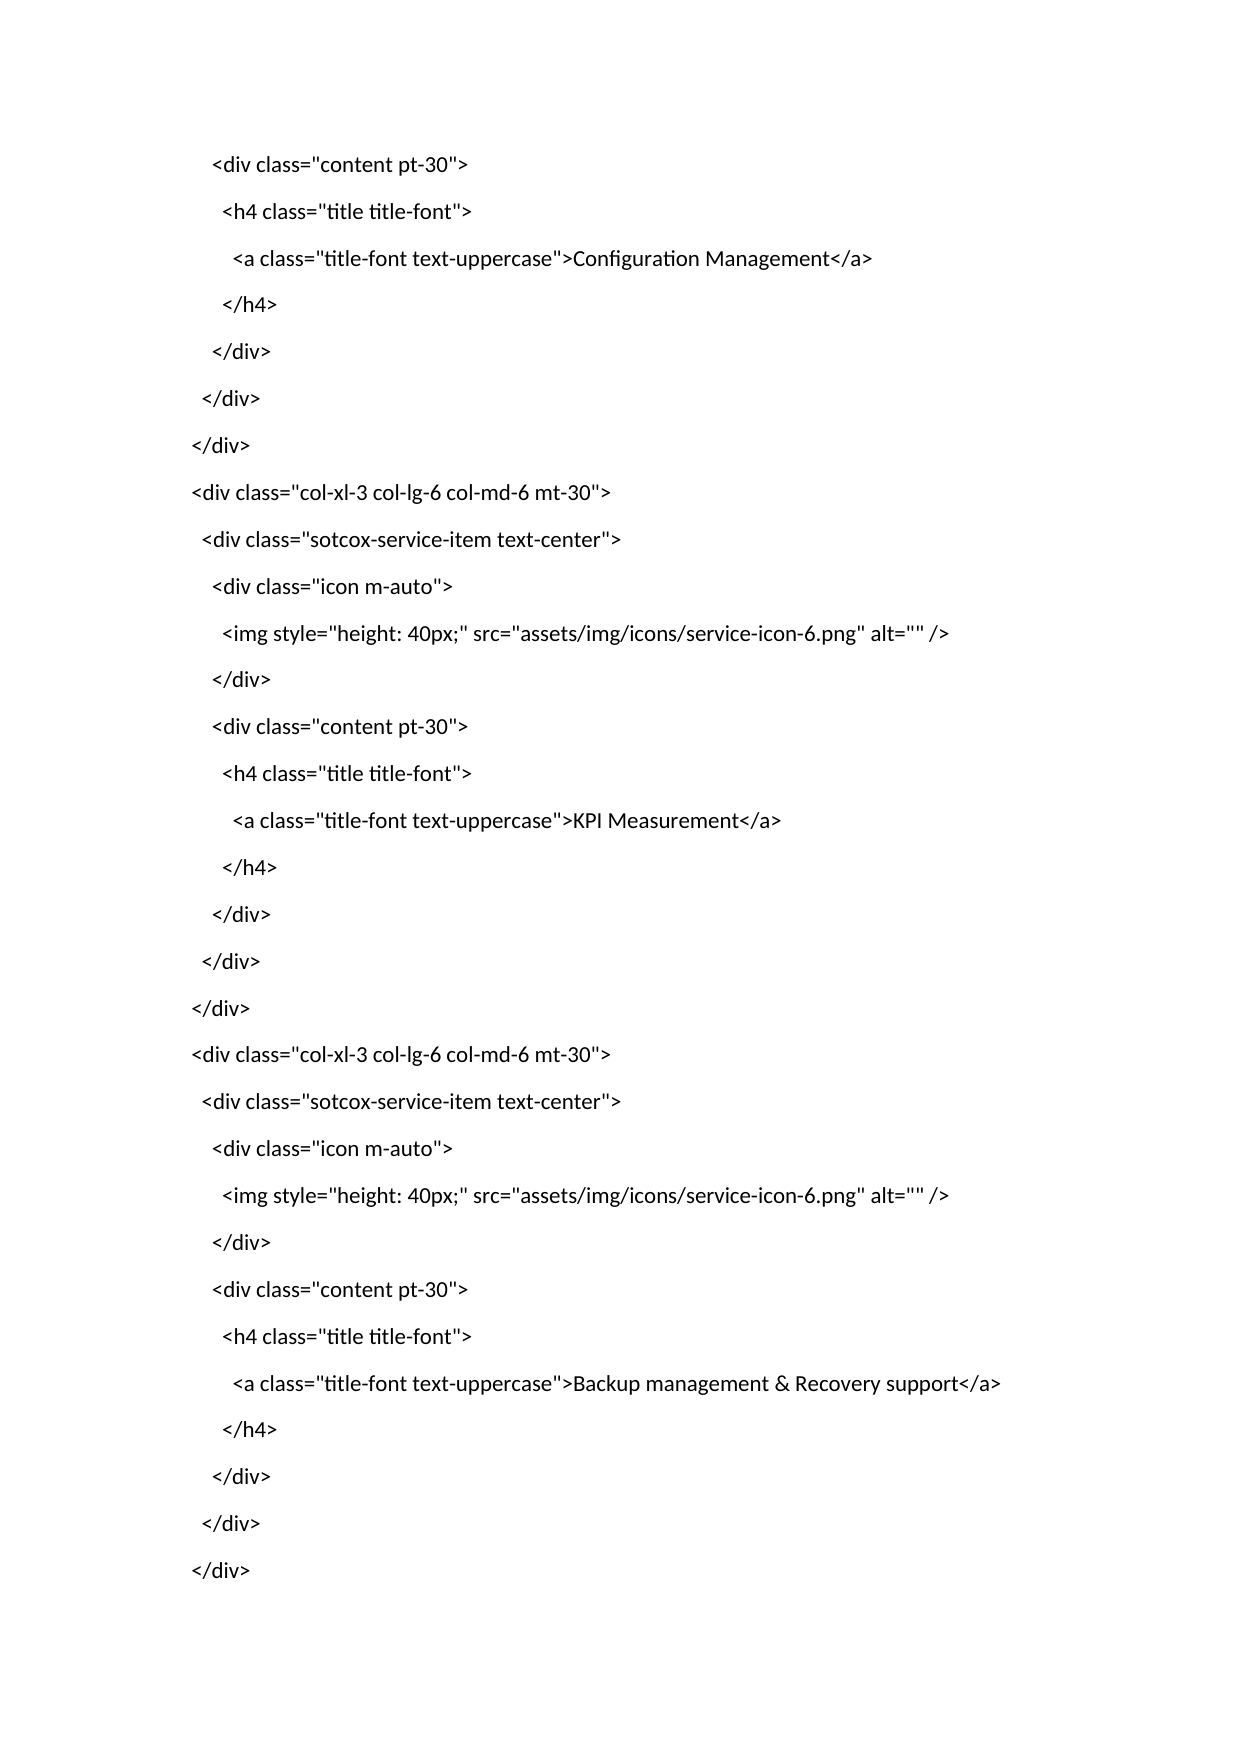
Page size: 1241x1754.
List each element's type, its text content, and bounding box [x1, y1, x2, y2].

text </div> [150, 1462, 1090, 1491]
text </div> [150, 947, 1090, 975]
text <img style="height: 40px;" src="assets/img/icons/service-icon-6.png" alt="" /> [150, 619, 1090, 647]
text </div> [150, 1228, 1090, 1256]
text <div class="col-xl-3 col-lg-6 col-md-6 mt-30"> [150, 1041, 1090, 1069]
text <a class="title-font text-uppercase">KPI Measurement</a> [150, 806, 1090, 834]
text </div> [150, 384, 1090, 412]
text <h4 class="title title-font"> [150, 197, 1090, 225]
text </div> [150, 1556, 1090, 1584]
text <div class="content pt-30"> [150, 150, 1090, 178]
text </div> [150, 337, 1090, 366]
text </div> [150, 666, 1090, 694]
text <div class="sotcox-service-item text-center"> [150, 525, 1090, 553]
text <a class="title-font text-uppercase">Configuration Management</a> [150, 244, 1090, 272]
text <h4 class="title title-font"> [150, 1322, 1090, 1350]
text </h4> [150, 1416, 1090, 1444]
text </div> [150, 431, 1090, 459]
text <div class="content pt-30"> [150, 712, 1090, 741]
text </div> [150, 900, 1090, 928]
text <img style="height: 40px;" src="assets/img/icons/service-icon-6.png" alt="" /> [150, 1181, 1090, 1209]
text <div class="content pt-30"> [150, 1275, 1090, 1303]
text <h4 class="title title-font"> [150, 759, 1090, 787]
text <div class="icon m-auto"> [150, 572, 1090, 600]
text </div> [150, 1509, 1090, 1537]
text <div class="icon m-auto"> [150, 1134, 1090, 1162]
text </div> [150, 994, 1090, 1022]
text <div class="col-xl-3 col-lg-6 col-md-6 mt-30"> [150, 478, 1090, 506]
text <div class="sotcox-service-item text-center"> [150, 1087, 1090, 1116]
text <a class="title-font text-uppercase">Backup management & Recovery support</a> [150, 1369, 1090, 1397]
text </h4> [150, 853, 1090, 881]
text </h4> [150, 291, 1090, 319]
